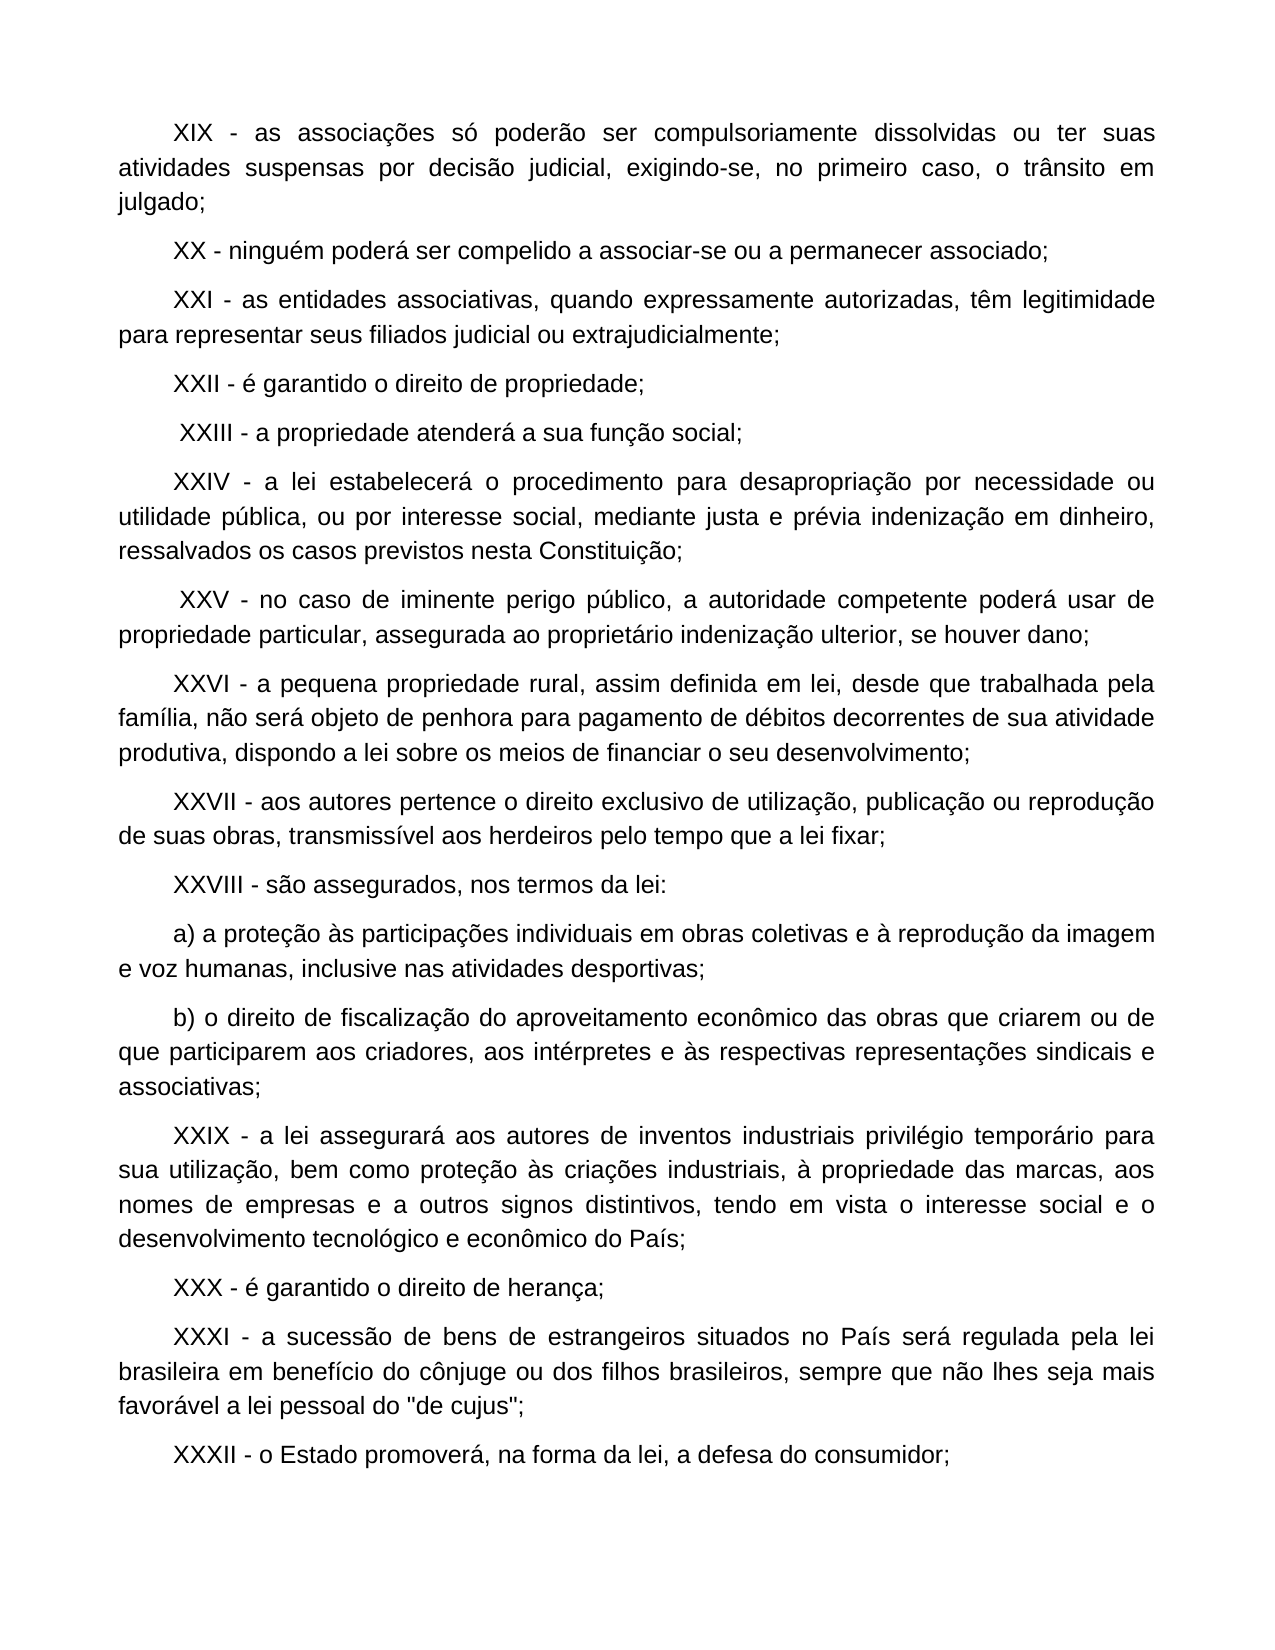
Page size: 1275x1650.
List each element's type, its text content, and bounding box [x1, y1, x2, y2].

text XXII - é garantido o direito de propriedade; [118, 369, 1157, 397]
text a) a proteção às participações individuais em obras coletivas e à reprodução da imagem e voz humanas, inclusive nas atividades desportivas; [118, 919, 1157, 982]
text XXVIII - são assegurados, nos termos da lei: [118, 870, 1157, 899]
text XXI - as entidades associativas, quando expressamente autorizadas, têm legitimidade para representar seus filiados judicial ou extrajudicialmente; [118, 285, 1157, 348]
text XXIII - a propriedade atenderá a sua função social; [118, 418, 1157, 447]
text XX - ninguém poderá ser compelido a associar-se ou a permanecer associado; [118, 236, 1157, 265]
text XXV - no caso de iminente perigo público, a autoridade competente poderá usar de propriedade particular, assegurada ao proprietário indenização ulterior, se houver dano; [118, 585, 1157, 648]
text XXXII - o Estado promoverá, na forma da lei, a defesa do consumidor; [118, 1440, 1157, 1469]
text XIX - as associações só poderão ser compulsoriamente dissolvidas ou ter suas atividades suspensas por decisão judicial, exigindo-se, no primeiro caso, o trânsito em julgado; [118, 118, 1157, 216]
text XXIV - a lei estabelecerá o procedimento para desapropriação por necessidade ou utilidade pública, ou por interesse social, mediante justa e prévia indenização em dinheiro, ressalvados os casos previstos nesta Constituição; [118, 467, 1157, 565]
text XXXI - a sucessão de bens de estrangeiros situados no País será regulada pela lei brasileira em benefício do cônjuge ou dos filhos brasileiros, sempre que não lhes seja mais favorável a lei pessoal do "de cujus"; [118, 1322, 1157, 1420]
text XXX - é garantido o direito de herança; [118, 1273, 1157, 1302]
text b) o direito de fiscalização do aproveitamento econômico das obras que criarem ou de que participarem aos criadores, aos intérpretes e às respectivas representações sindicais e associativas; [118, 1003, 1157, 1101]
text XXIX - a lei assegurará aos autores de inventos industriais privilégio temporário para sua utilização, bem como proteção às criações industriais, à propriedade das marcas, aos nomes de empresas e a outros signos distintivos, tendo em vista o interesse social e o desenvolvimento tecnológico e econômico do País; [118, 1121, 1157, 1253]
text XXVII - aos autores pertence o direito exclusivo de utilização, publicação ou reprodução de suas obras, transmissível aos herdeiros pelo tempo que a lei fixar; [118, 787, 1157, 850]
text XXVI - a pequena propriedade rural, assim definida em lei, desde que trabalhada pela família, não será objeto de penhora para pagamento de débitos decorrentes de sua atividade produtiva, dispondo a lei sobre os meios de financiar o seu desenvolvimento; [118, 669, 1157, 766]
